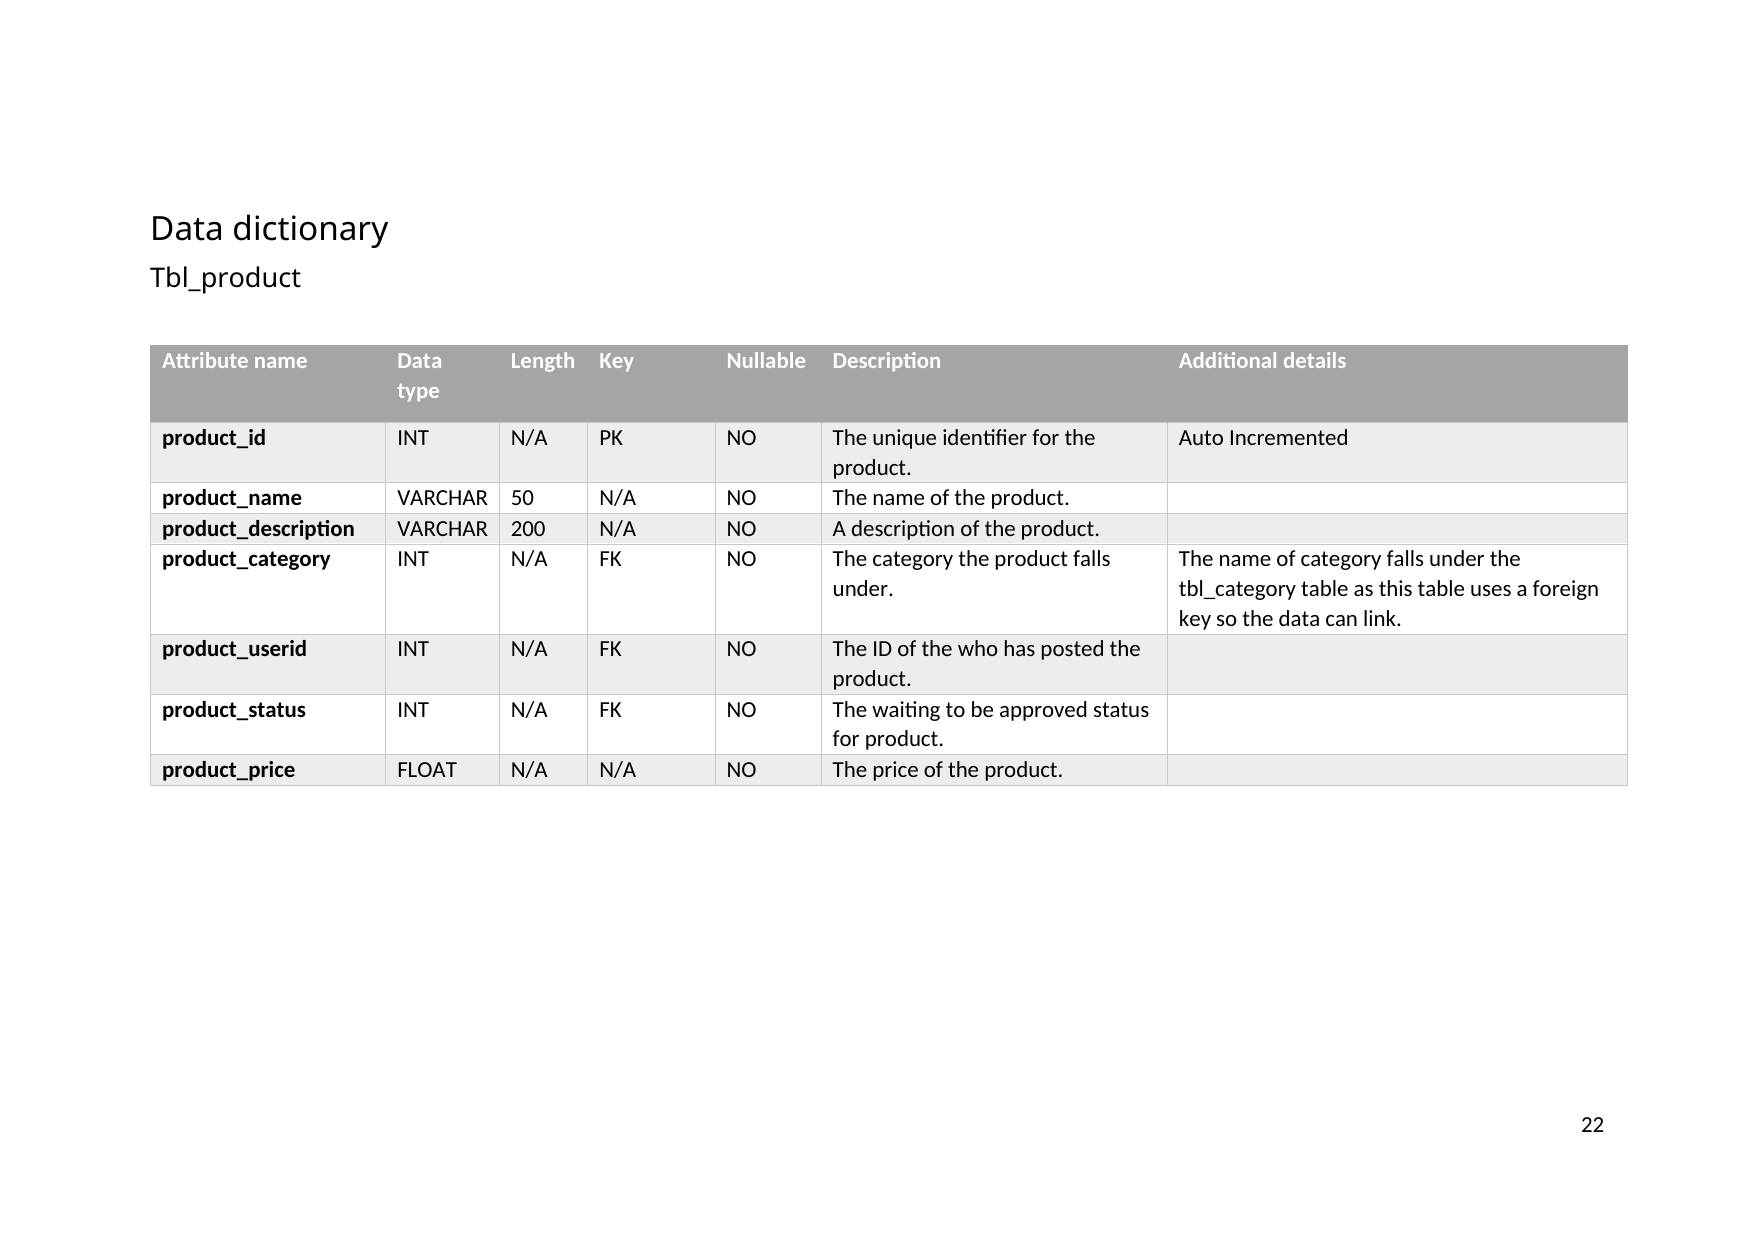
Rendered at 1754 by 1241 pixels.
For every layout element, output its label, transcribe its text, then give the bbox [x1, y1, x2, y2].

table_cell NO [716, 545, 821, 633]
table_cell [1168, 755, 1627, 785]
table_cell The waiting to be approved status for product. [822, 695, 1167, 754]
table_cell Auto Incremented [1168, 423, 1627, 482]
table_cell N/A [588, 514, 715, 543]
table_cell The name of the product. [822, 483, 1167, 513]
table_cell product_category [151, 545, 385, 633]
table_cell product_status [151, 695, 385, 754]
table_cell product_price [151, 755, 385, 785]
table_cell INT [386, 635, 499, 694]
table_cell [1168, 483, 1627, 513]
table_header Data type [386, 346, 499, 422]
table_cell N/A [500, 755, 587, 785]
table_cell product_name [151, 483, 385, 513]
table_cell product_description [151, 514, 385, 543]
subtitle Tbl_product [150, 258, 1604, 295]
table_header Key [588, 346, 715, 422]
table_header Description [822, 346, 1167, 422]
table_cell NO [716, 635, 821, 694]
table_cell [1168, 635, 1627, 694]
table_cell N/A [588, 483, 715, 513]
table_cell INT [386, 695, 499, 754]
table_cell The unique identifier for the product. [822, 423, 1167, 482]
table_cell N/A [588, 755, 715, 785]
table_header Additional details [1168, 346, 1627, 422]
table_cell The category the product falls under. [822, 545, 1167, 633]
table_cell NO [716, 755, 821, 785]
table_cell [1168, 695, 1627, 754]
table_cell 50 [500, 483, 587, 513]
table_cell VARCHAR [386, 514, 499, 543]
table_cell PK [588, 423, 715, 482]
table_cell FK [588, 635, 715, 694]
table_cell A description of the product. [822, 514, 1167, 543]
table_cell [1168, 514, 1627, 543]
subtitle Data dictionary [150, 205, 1604, 251]
table_cell NO [716, 423, 821, 482]
table_cell INT [386, 545, 499, 633]
table_cell FLOAT [386, 755, 499, 785]
table_header Nullable [716, 346, 821, 422]
table_cell The ID of the who has posted the product. [822, 635, 1167, 694]
table_cell FK [588, 695, 715, 754]
table_cell NO [716, 695, 821, 754]
table_cell product_userid [151, 635, 385, 694]
table_cell N/A [500, 635, 587, 694]
table_cell FK [588, 545, 715, 633]
table_cell product_id [151, 423, 385, 482]
table_cell The name of category falls under the tbl_category table as this table uses a foreign key so the data can link. [1168, 545, 1627, 633]
table_cell N/A [500, 423, 587, 482]
table_cell VARCHAR [386, 483, 499, 513]
table_cell NO [716, 483, 821, 513]
table_header Attribute name [151, 346, 385, 422]
table_cell INT [386, 423, 499, 482]
table_cell NO [716, 514, 821, 543]
table_cell N/A [500, 695, 587, 754]
table_cell The price of the product. [822, 755, 1167, 785]
table_cell 200 [500, 514, 587, 543]
table_header Length [500, 346, 587, 422]
table_cell N/A [500, 545, 587, 633]
